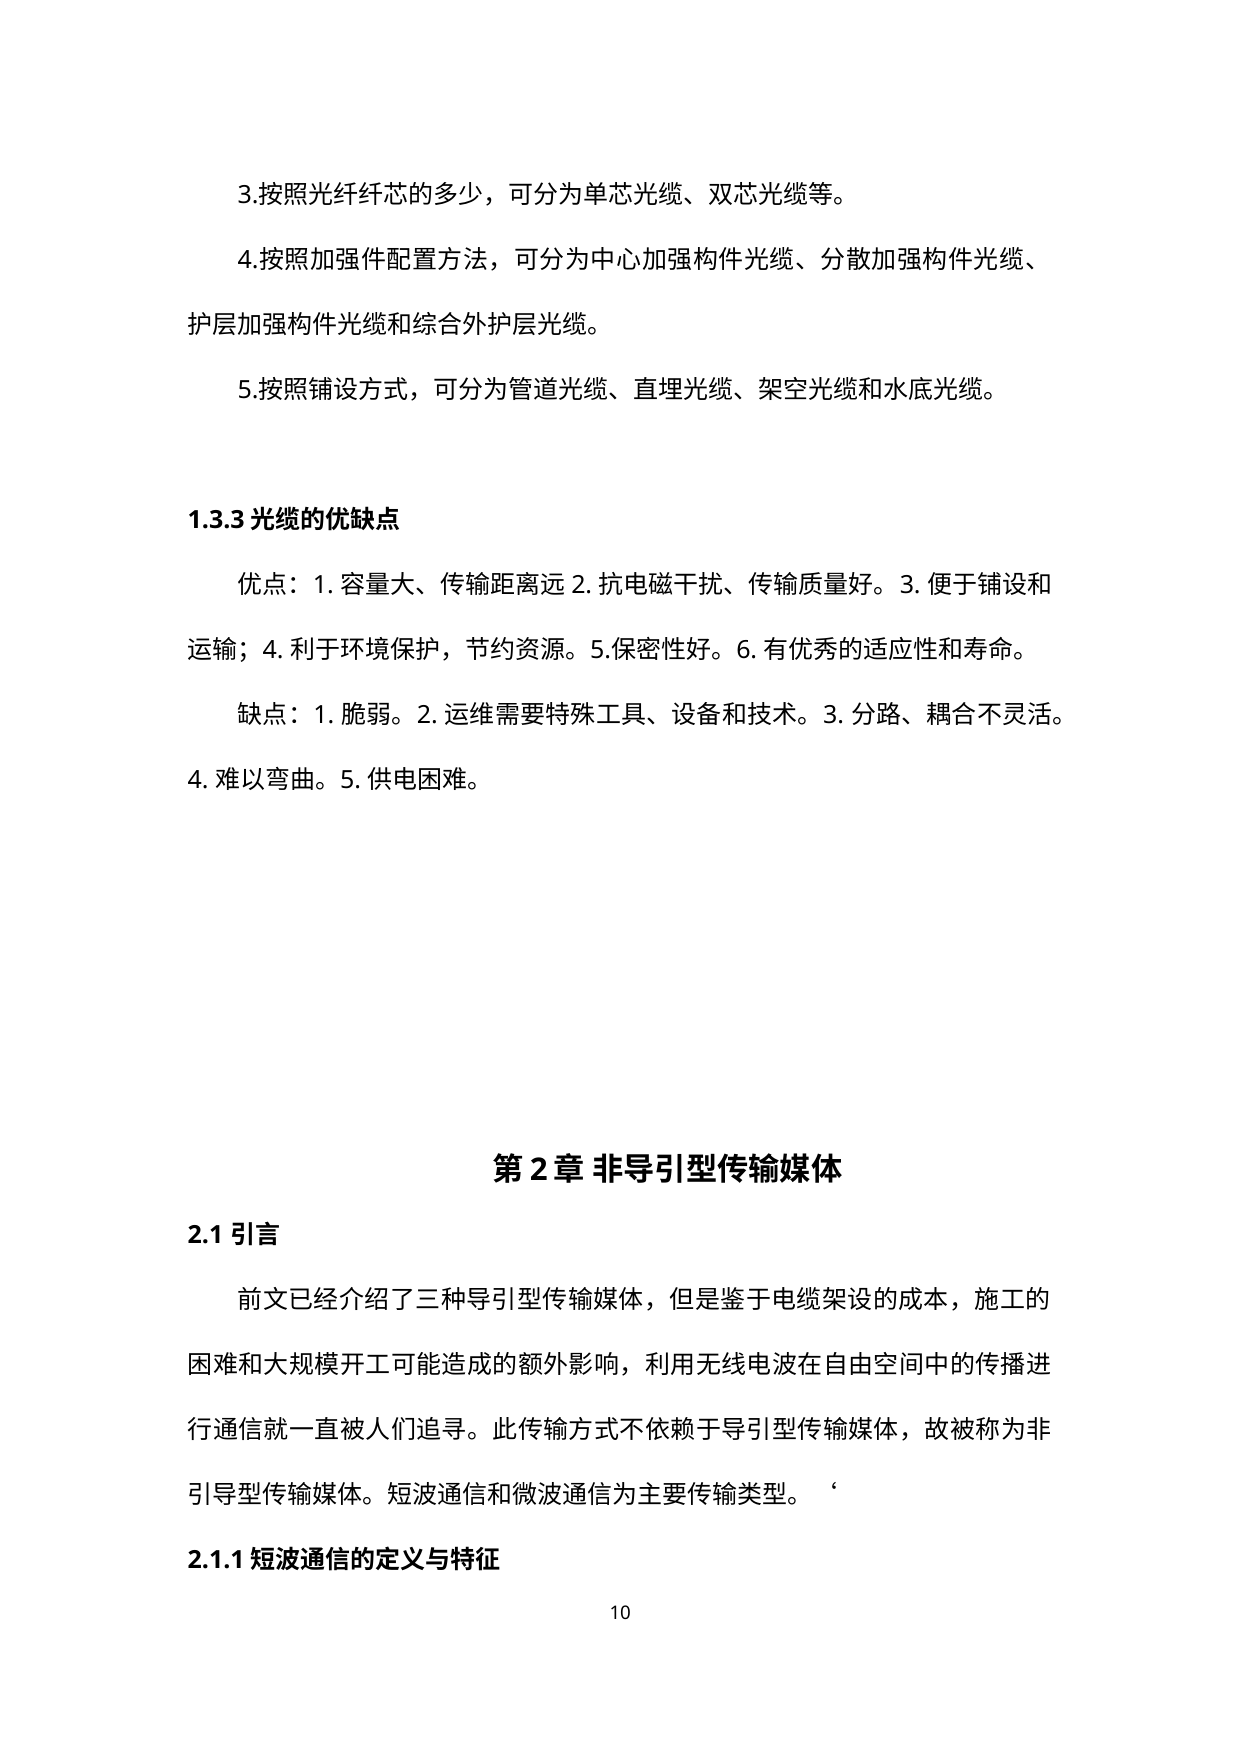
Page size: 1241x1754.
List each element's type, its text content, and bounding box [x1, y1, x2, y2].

text 缺点：1. 脆弱。2. 运维需要特殊工具、设备和技术。3. 分路、耦合不灵活。4. 难以弯曲。5. 供电困难。 [187, 680, 1053, 810]
text 优点：1. 容量大、传输距离远2. 抗电磁干扰、传输质量好。3. 便于铺设和运输；4. 利于环境保护，节约资源。5.保密性好。6. 有优秀的适应性和寿命。 [187, 550, 1053, 680]
text 2.1.1短波通信的定义与特征 [187, 1525, 1053, 1590]
text 5.按照铺设方式，可分为管道光缆、直埋光缆、架空光缆和水底光缆。 [187, 355, 1053, 420]
text 3.按照光纤纤芯的多少，可分为单芯光缆、双芯光缆等。 [187, 160, 1053, 225]
text 1.3.3光缆的优缺点 [187, 485, 1053, 550]
text 2.1 引言 [187, 1200, 1053, 1265]
text 4.按照加强件配置方法，可分为中心加强构件光缆、分散加强构件光缆、护层加强构件光缆和综合外护层光缆。 [187, 225, 1053, 355]
text 第2章 非导引型传输媒体 [187, 1135, 1053, 1200]
text 前文已经介绍了三种导引型传输媒体，但是鉴于电缆架设的成本，施工的困难和大规模开工可能造成的额外影响，利用无线电波在自由空间中的传播进行通信就一直被人们追寻。此传输方式不依赖于导引型传输媒体，故被称为非引导型传输媒体。短波通信和微波通信为主要传输类型。‘ [187, 1265, 1053, 1525]
